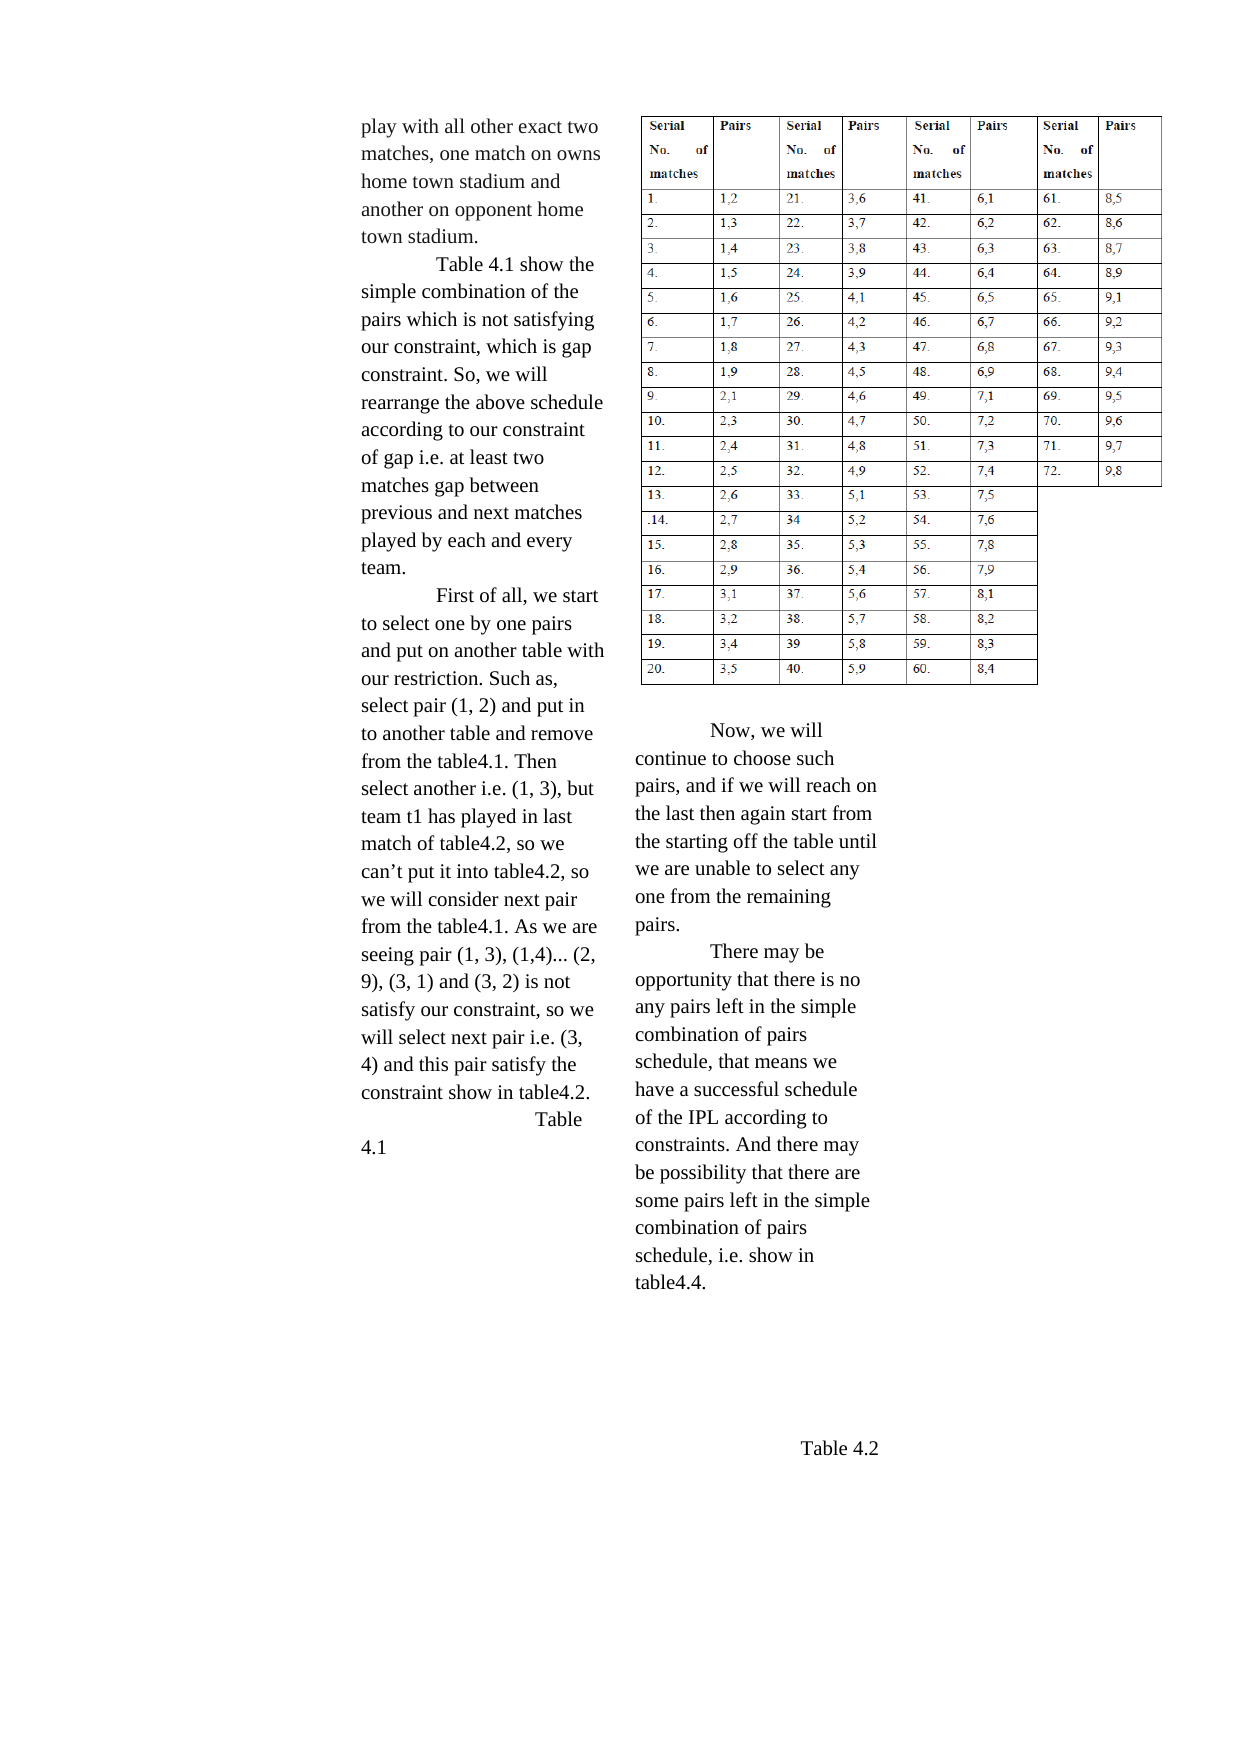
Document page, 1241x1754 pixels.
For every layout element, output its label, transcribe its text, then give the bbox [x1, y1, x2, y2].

text Now, we will continue to choose such pairs, and if we will reach on the last then again start from the starting off the table until we are unable to select any one from the remaining pairs. [635, 718, 879, 936]
text Table 4.1 [361, 1107, 605, 1159]
text Table 4.2 [710, 1436, 879, 1460]
text Table 4.1 show the simple combination of the pairs which is not satisfying our constraint, which is gap constraint. So, we will rearrange the above schedule according to our constraint of gap i.e. at least two matches gap between previous and next matches played by each and every team. [361, 252, 605, 579]
text There may be opportunity that there is no any pairs left in the simple combination of pairs schedule, that means we have a successful schedule of the IPL according to constraints. And there may be possibility that there are some pairs left in the simple combination of pairs schedule, i.e. show in table4.4. [635, 939, 879, 1294]
text First of all, we start to select one by one pairs and put on another table with our restriction. Such as, select pair (1, 2) and put in to another table and remove from the table4.1. Then select another i.e. (1, 3), but team t1 has played in last match of table4.2, so we can’t put it into table4.2, so we will consider next pair from the table4.1. As we are seeing pair (1, 3), (1,4)... (2, 9), (3, 1) and (3, 2) is not satisfy our constraint, so we will select next pair i.e. (3, 4) and this pair satisfy the constraint show in table4.2. [361, 583, 605, 1104]
picture [634, 113, 1166, 687]
